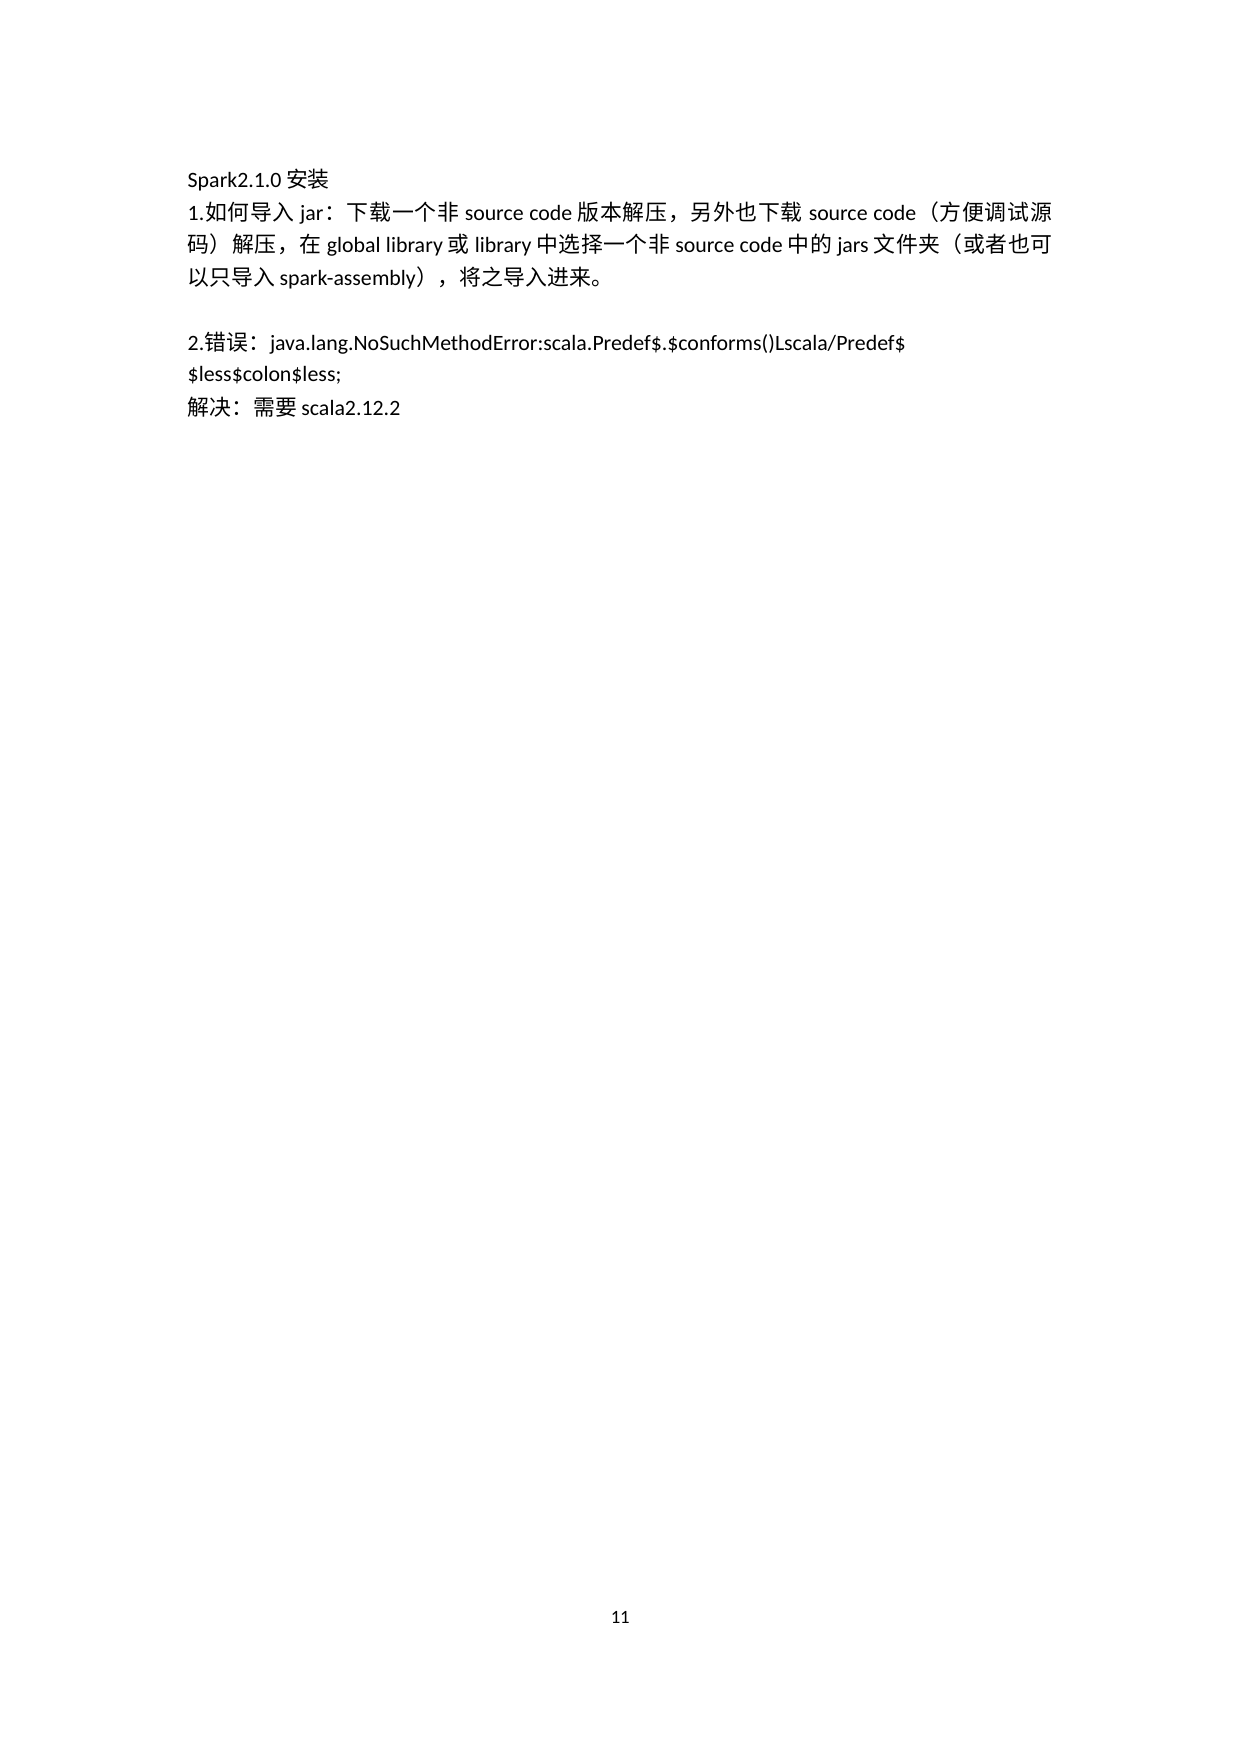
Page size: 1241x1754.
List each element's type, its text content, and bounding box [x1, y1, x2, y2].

text 2.错误：java.lang.NoSuchMethodError:scala.Predef$.$conforms()Lscala/Predef$$less$colon$less; [187, 324, 1053, 389]
text 解决：需要scala2.12.2 [187, 389, 1053, 422]
text Spark2.1.0安装 [187, 162, 1053, 194]
text 1.如何导入jar：下载一个非source code版本解压，另外也下载source code（方便调试源码）解压，在global library或library中选择一个非source code中的jars文件夹（或者也可以只导入spark-assembly），将之导入进来。 [187, 194, 1053, 292]
